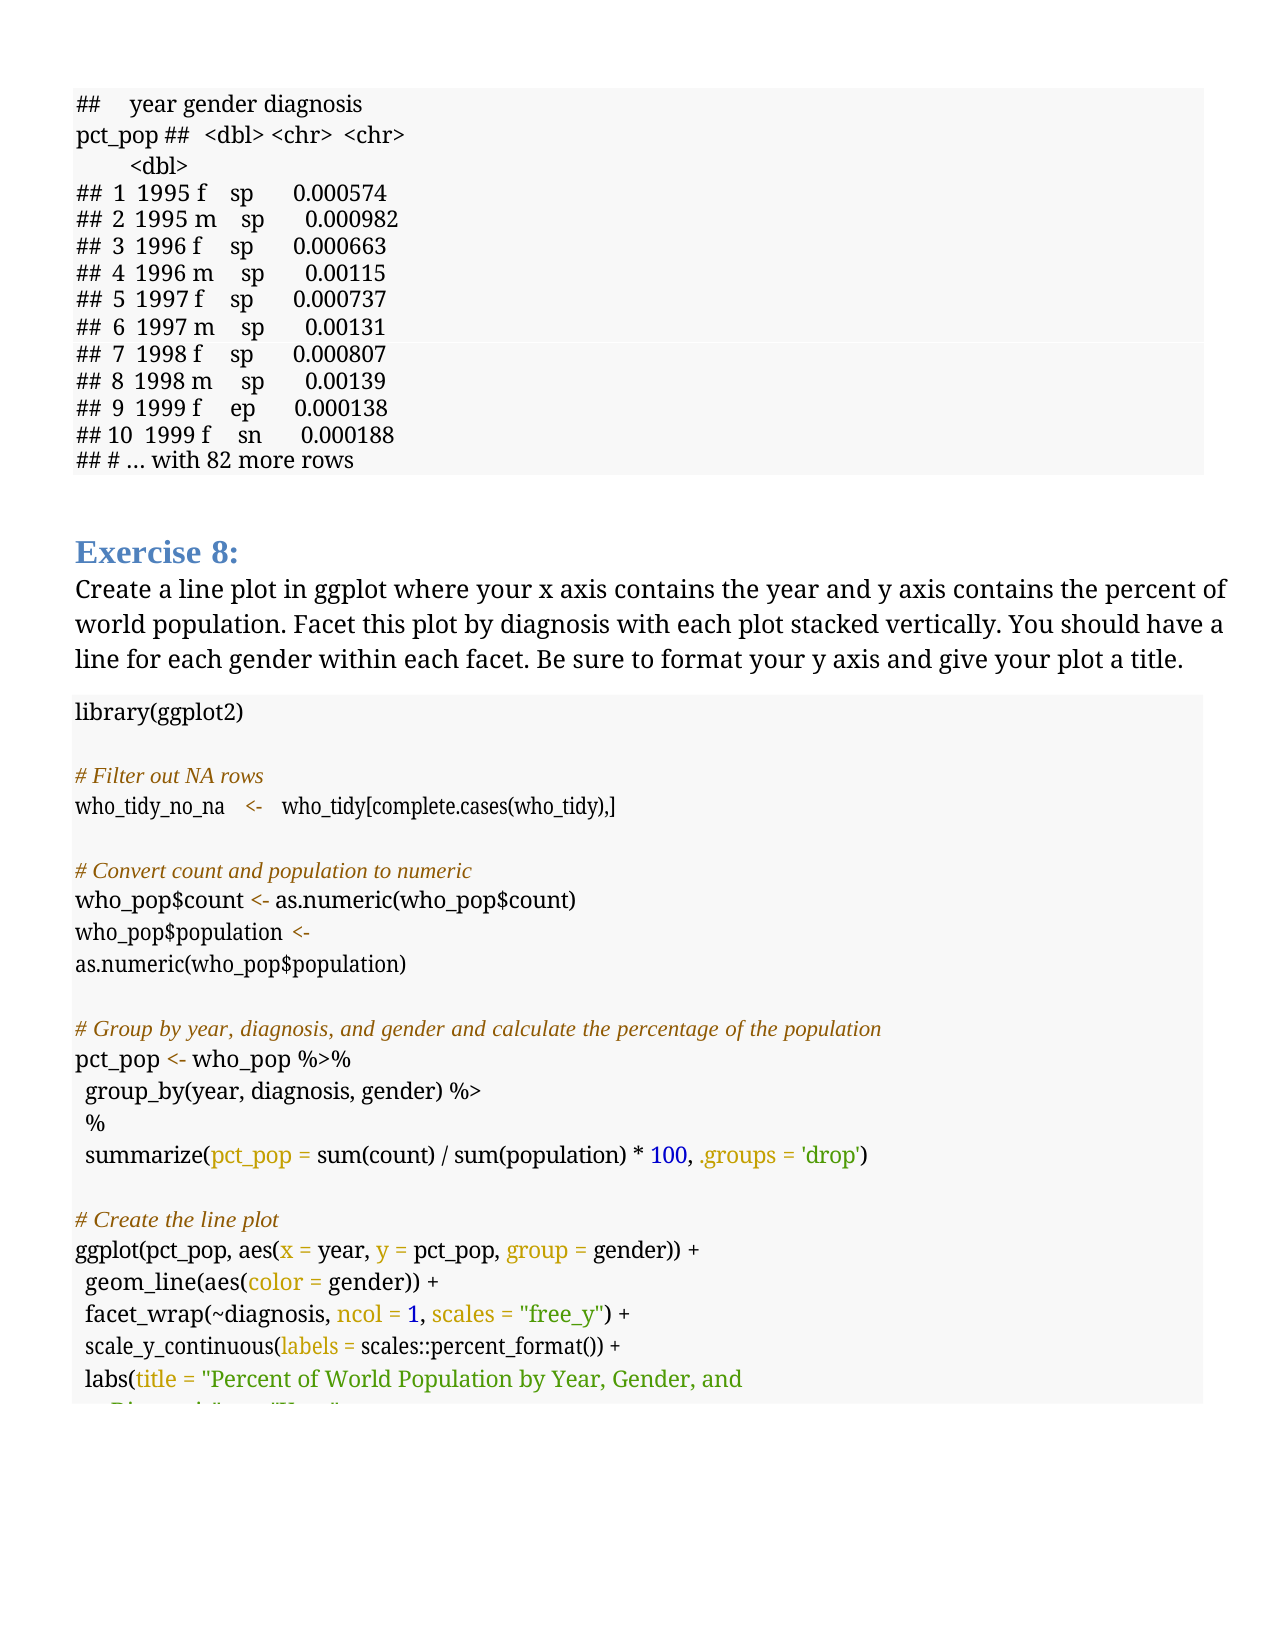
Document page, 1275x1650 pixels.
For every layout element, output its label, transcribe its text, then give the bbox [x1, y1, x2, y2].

table_cell sp [221, 343, 279, 369]
subtitle Exercise 8: [75, 532, 1231, 571]
text Create a line plot in ggplot where your x axis contains the year and y axis contains the percent of world population. Facet this plot by diagnosis with each plot stacked vertically. You should have a line for each gender within each facet. Be sure to format your y axis and give your plot a title. [75, 572, 1231, 676]
table_cell 0.000982 [279, 208, 1204, 235]
table_cell sp [221, 262, 279, 289]
table_cell ## 1 1995 f [73, 181, 221, 208]
table_cell 0.000574 [279, 181, 1204, 208]
table_cell 0.000737 [279, 289, 1204, 314]
table_cell ## 10 1999 f sn 0.000188 ## # … with 82 more rows [73, 423, 1204, 475]
table_cell ep [221, 396, 279, 423]
table_cell ## 8 1998 m [73, 369, 221, 396]
table_cell sp [221, 235, 279, 262]
table_cell 0.00115 [279, 262, 1204, 289]
table_cell ## 3 1996 f [73, 235, 221, 262]
table_cell 0.00139 [279, 369, 1204, 396]
table_cell sp [221, 181, 279, 208]
table_cell ## 9 1999 f [73, 396, 221, 423]
table_cell ## 2 1995 m [73, 208, 221, 235]
table_cell sp [221, 208, 279, 235]
table_cell ## 4 1996 m [73, 262, 221, 289]
table_header ## 6 1997 m [73, 314, 221, 342]
table_cell 0.000138 [279, 396, 1204, 423]
table_cell sp [221, 289, 279, 314]
table_cell ## 7 1998 f [73, 343, 221, 369]
table_cell ## 5 1997 f [73, 289, 221, 314]
table_cell 0.000663 [279, 235, 1204, 262]
table_header 0.00131 [279, 314, 1204, 342]
table_header sp [221, 314, 279, 342]
table_cell sp [221, 369, 279, 396]
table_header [73, 88, 1204, 181]
table_cell 0.000807 [279, 343, 1204, 369]
